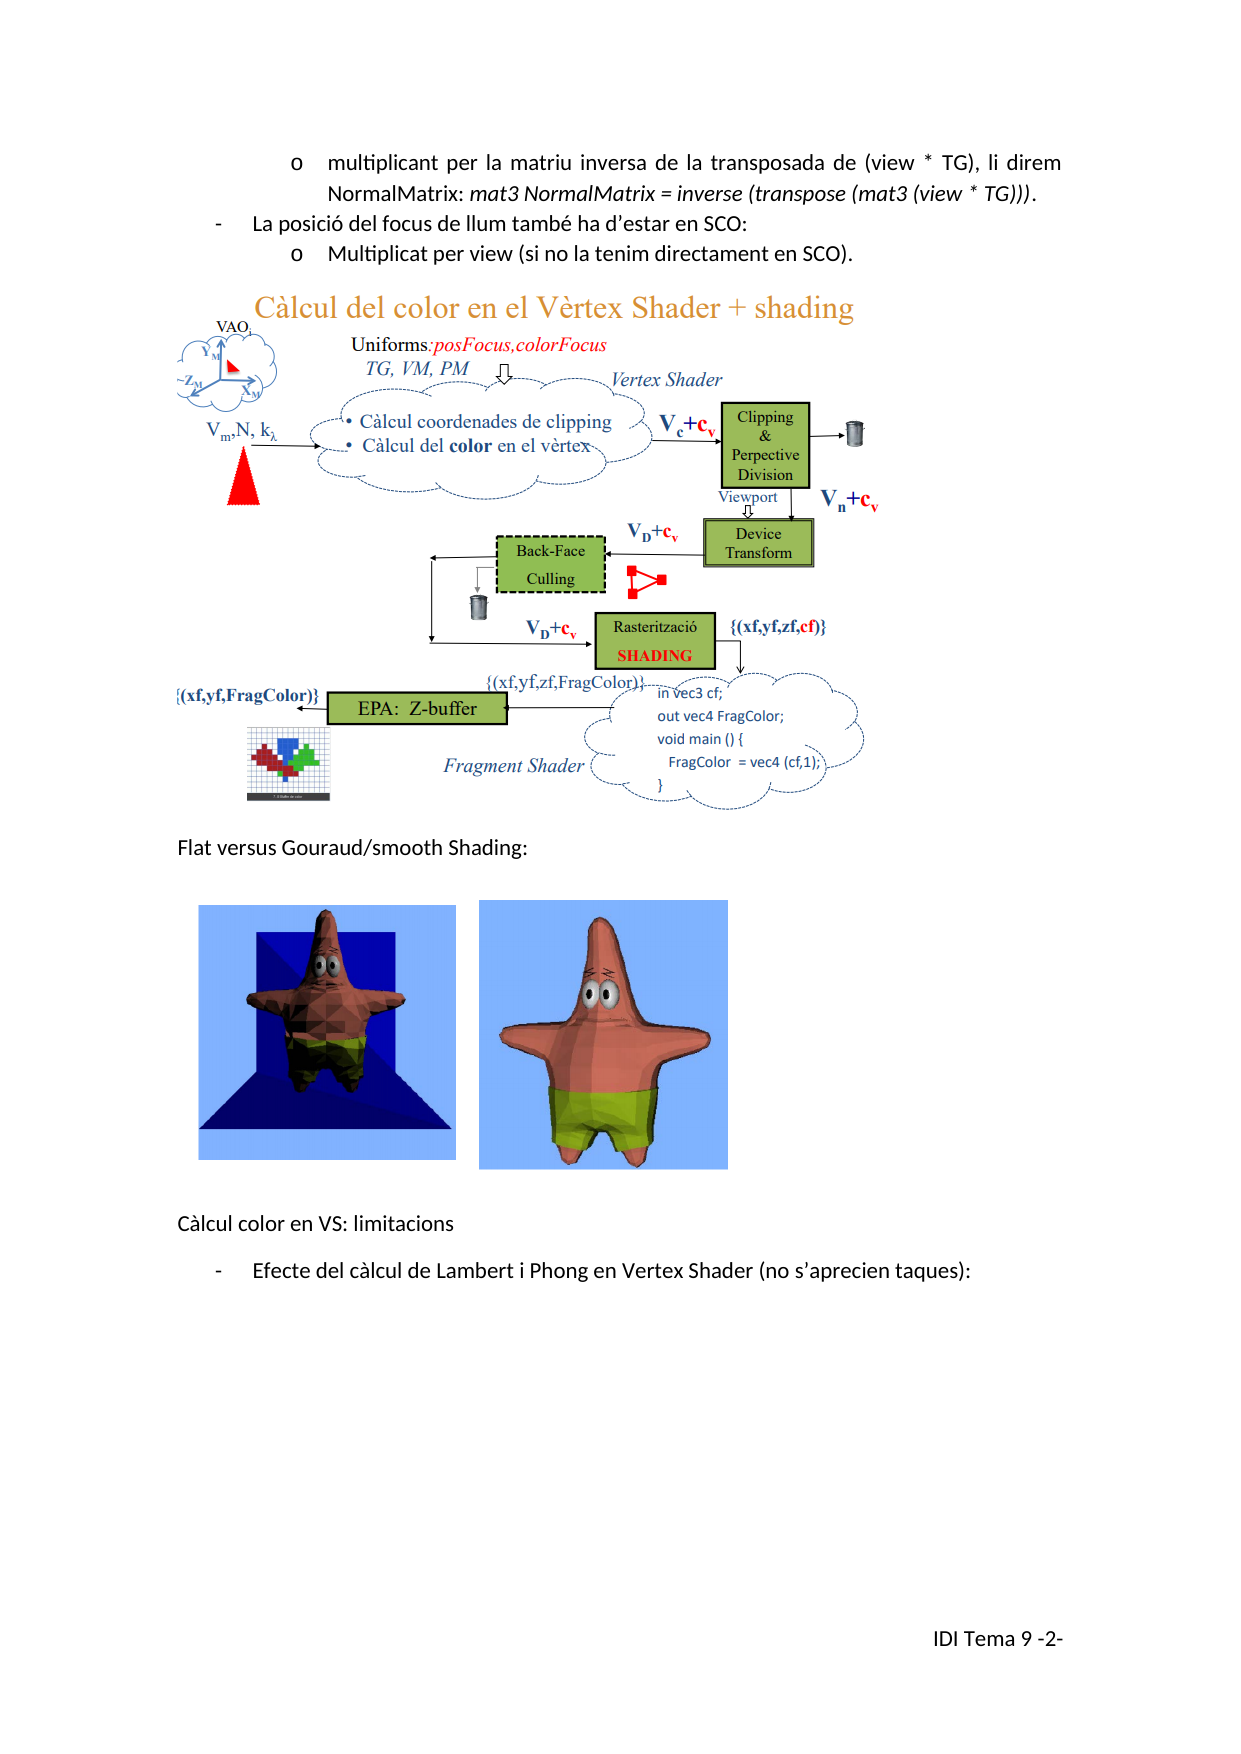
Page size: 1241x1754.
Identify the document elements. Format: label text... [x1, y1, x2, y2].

text Càlcul color en VS: limitacions [177, 1209, 1063, 1237]
text Flat versus Gouraud/smooth Shading: [177, 833, 1063, 861]
list La posició del focus de llum també ha d’estar en SCO: [215, 209, 1063, 237]
list multiplicant per la matriu inversa de la transposada de (view * TG), li direm NormalMatrix: mat3 NormalMatrix = inverse (transpose (mat3 (view * TG))). [290, 148, 1063, 207]
picture [177, 287, 887, 814]
picture [177, 879, 748, 1191]
list Multiplicat per view (si no la tenim directament en SCO). [290, 239, 1063, 268]
list Efecte del càlcul de Lambert i Phong en Vertex Shader (no s’aprecien taques): [215, 1256, 1063, 1284]
